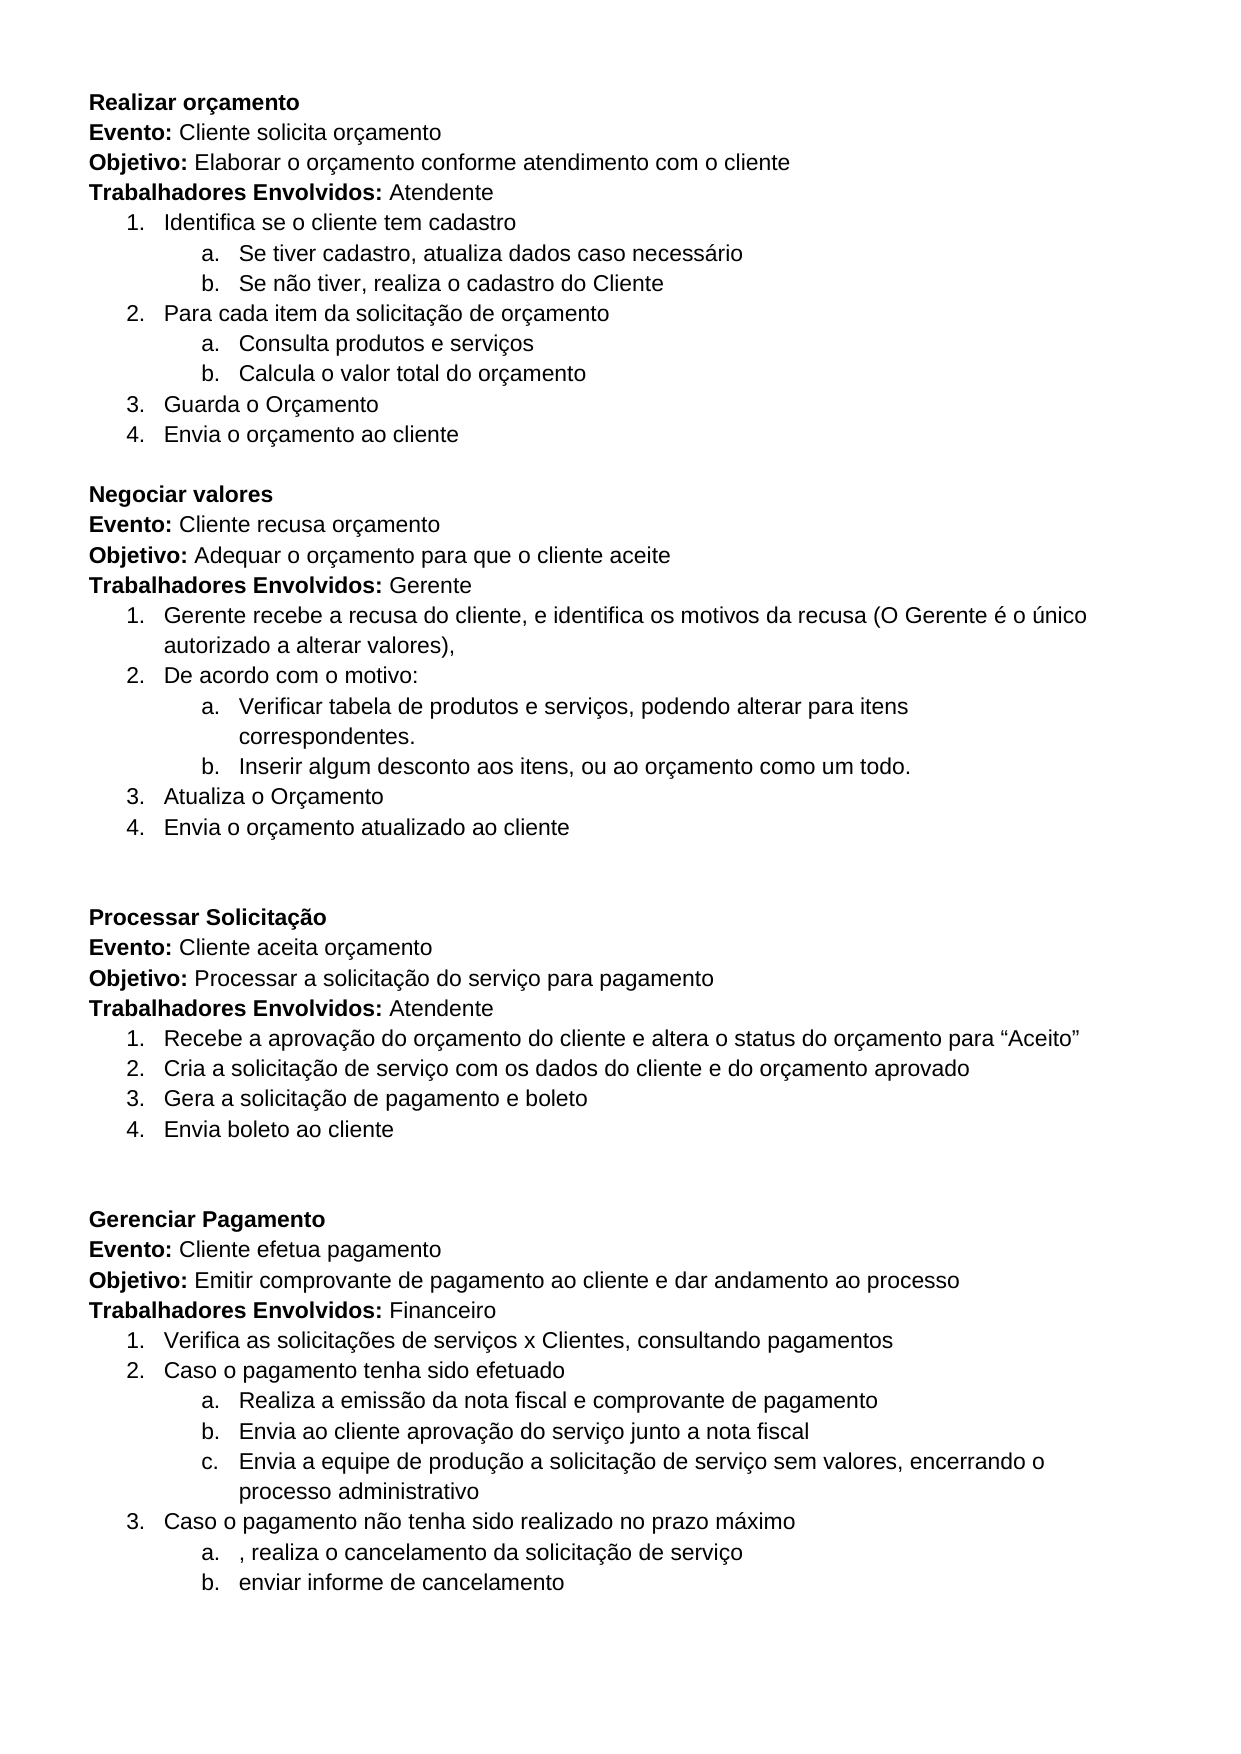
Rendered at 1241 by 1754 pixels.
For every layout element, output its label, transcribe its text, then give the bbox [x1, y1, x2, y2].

list Verifica as solicitações de serviços x Clientes, consultando pagamentos [126, 1327, 1090, 1353]
text Evento: Cliente recusa orçamento [88, 511, 1090, 538]
list Realiza a emissão da nota fiscal e comprovante de pagamento [201, 1387, 1090, 1414]
list Envia o orçamento ao cliente [126, 421, 1090, 447]
text Gerenciar Pagamento [88, 1206, 1090, 1233]
text Objetivo: Elaborar o orçamento conforme atendimento com o cliente [88, 149, 1090, 175]
list Envia a equipe de produção a solicitação de serviço sem valores, encerrando o processo administrativo [201, 1448, 1090, 1504]
text Objetivo: Processar a solicitação do serviço para pagamento [88, 964, 1090, 991]
list Atualiza o Orçamento [126, 783, 1090, 810]
list Identifica se o cliente tem cadastro [126, 209, 1090, 236]
list Inserir algum desconto aos itens, ou ao orçamento como um todo. [201, 753, 1090, 779]
list Envia boleto ao cliente [126, 1116, 1090, 1142]
list Gera a solicitação de pagamento e boleto [126, 1085, 1090, 1112]
list Calcula o valor total do orçamento [201, 360, 1090, 387]
list Caso o pagamento não tenha sido realizado no prazo máximo [126, 1508, 1090, 1535]
list enviar informe de cancelamento [201, 1569, 1090, 1595]
list Se não tiver, realiza o cadastro do Cliente [201, 270, 1090, 296]
text Objetivo: Adequar o orçamento para que o cliente aceite [88, 542, 1090, 568]
text Evento: Cliente solicita orçamento [88, 119, 1090, 145]
text Trabalhadores Envolvidos: Financeiro [88, 1297, 1090, 1323]
text Realizar orçamento [88, 88, 1090, 115]
text Processar Solicitação [88, 904, 1090, 931]
text Objetivo: Emitir comprovante de pagamento ao cliente e dar andamento ao processo [88, 1267, 1090, 1293]
list Caso o pagamento tenha sido efetuado [126, 1357, 1090, 1384]
text Negociar valores [88, 481, 1090, 508]
list , realiza o cancelamento da solicitação de serviço [201, 1538, 1090, 1565]
list Guarda o Orçamento [126, 391, 1090, 417]
text Trabalhadores Envolvidos: Atendente [88, 995, 1090, 1021]
list Consulta produtos e serviços [201, 330, 1090, 357]
text Trabalhadores Envolvidos: Atendente [88, 179, 1090, 206]
list Gerente recebe a recusa do cliente, e identifica os motivos da recusa (O Gerente é o único autorizado a alterar valores), [126, 602, 1090, 659]
list Envia o orçamento atualizado ao cliente [126, 813, 1090, 840]
list De acordo com o motivo: [126, 662, 1090, 689]
list Se tiver cadastro, atualiza dados caso necessário [201, 239, 1090, 266]
list Verificar tabela de produtos e serviços, podendo alterar para itens correspondentes. [201, 693, 1090, 749]
list Cria a solicitação de serviço com os dados do cliente e do orçamento aprovado [126, 1055, 1090, 1082]
list Para cada item da solicitação de orçamento [126, 300, 1090, 326]
text Evento: Cliente efetua pagamento [88, 1236, 1090, 1263]
text Evento: Cliente aceita orçamento [88, 934, 1090, 961]
list Recebe a aprovação do orçamento do cliente e altera o status do orçamento para “Aceito” [126, 1025, 1090, 1051]
list Envia ao cliente aprovação do serviço junto a nota fiscal [201, 1418, 1090, 1444]
text Trabalhadores Envolvidos: Gerente [88, 572, 1090, 598]
